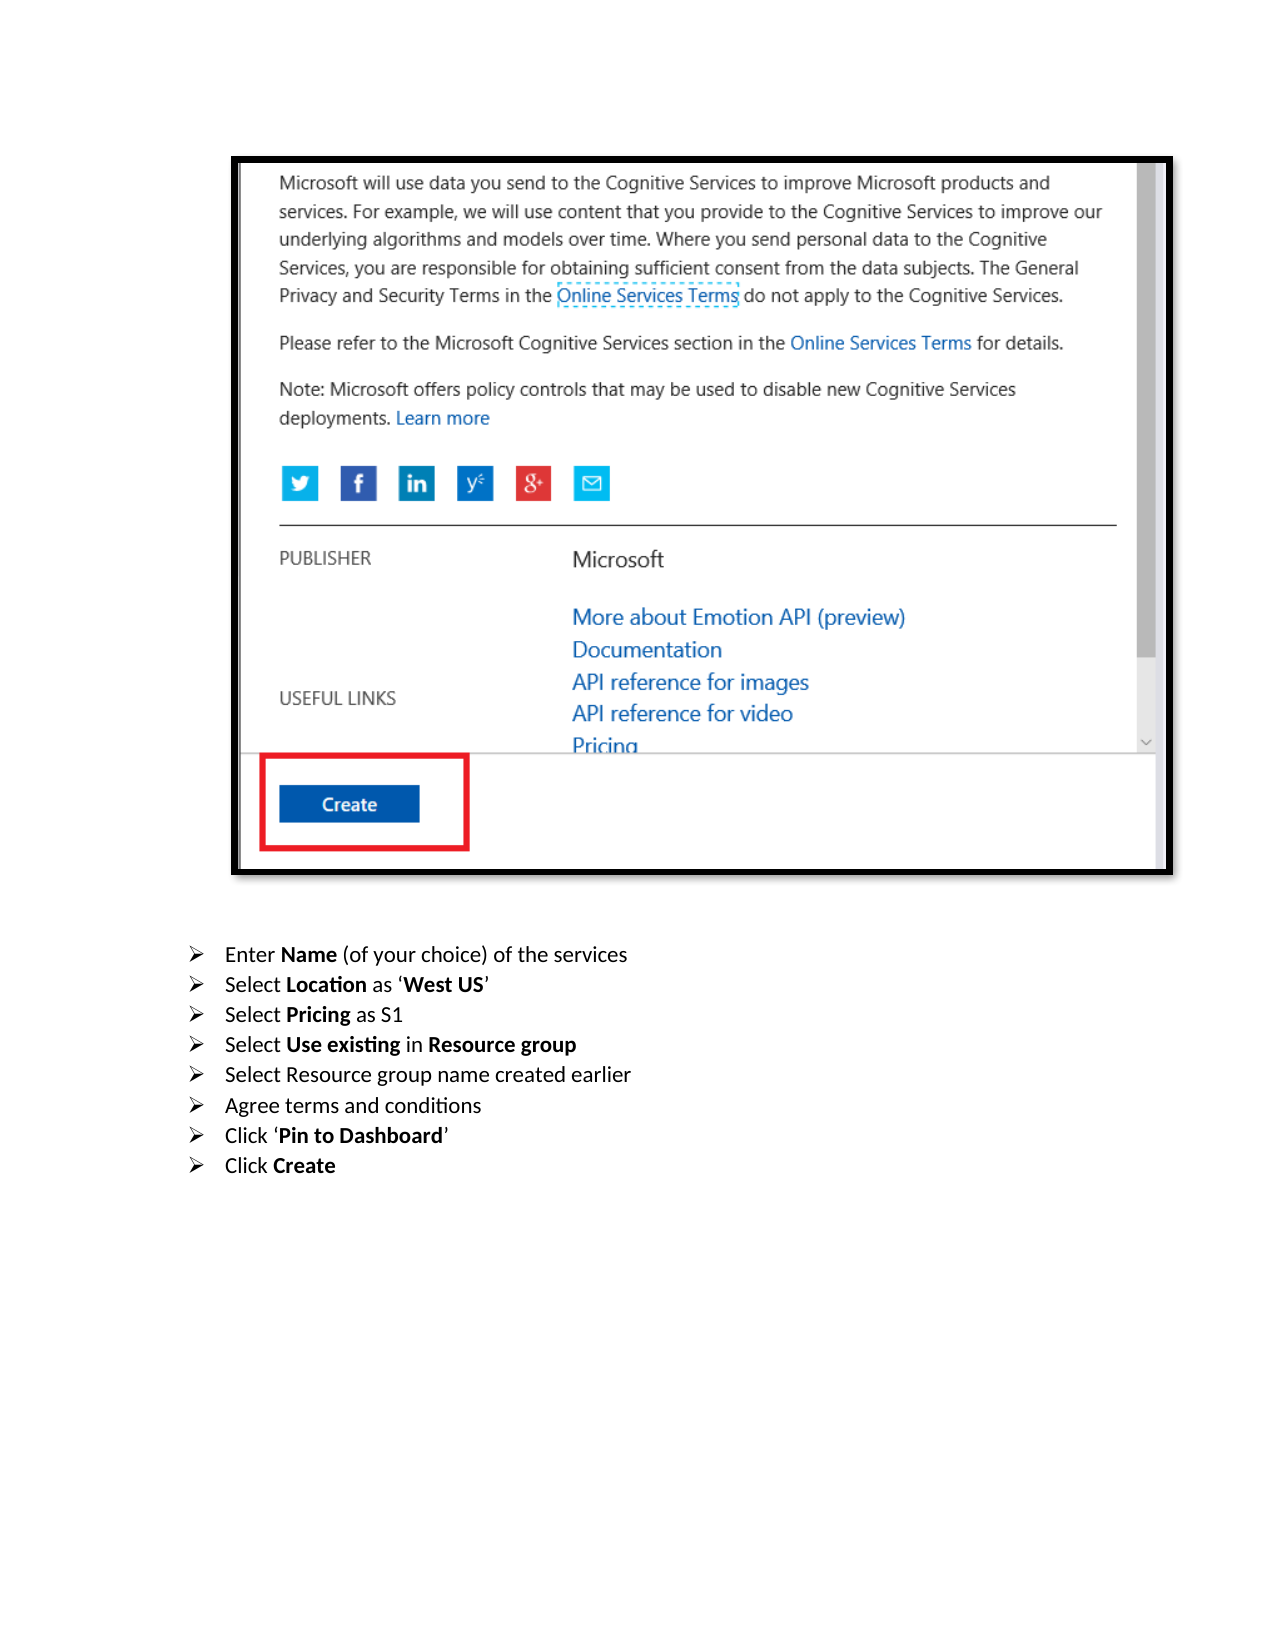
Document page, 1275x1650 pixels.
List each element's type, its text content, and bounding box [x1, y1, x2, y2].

list Agree terms and conditions [187, 1091, 1125, 1119]
list Select Resource group name created earlier [187, 1061, 1125, 1089]
list Select Pricing as S1 [187, 1000, 1125, 1028]
list Click ‘Pin to Dashboard’ [187, 1121, 1125, 1149]
list Click Create [187, 1151, 1125, 1179]
list Enter Name (of your choice) of the services [187, 940, 1125, 968]
list Select Location as ‘West US’ [187, 970, 1125, 998]
list Select Use existing in Resource group [187, 1030, 1125, 1058]
picture [238, 163, 1166, 869]
